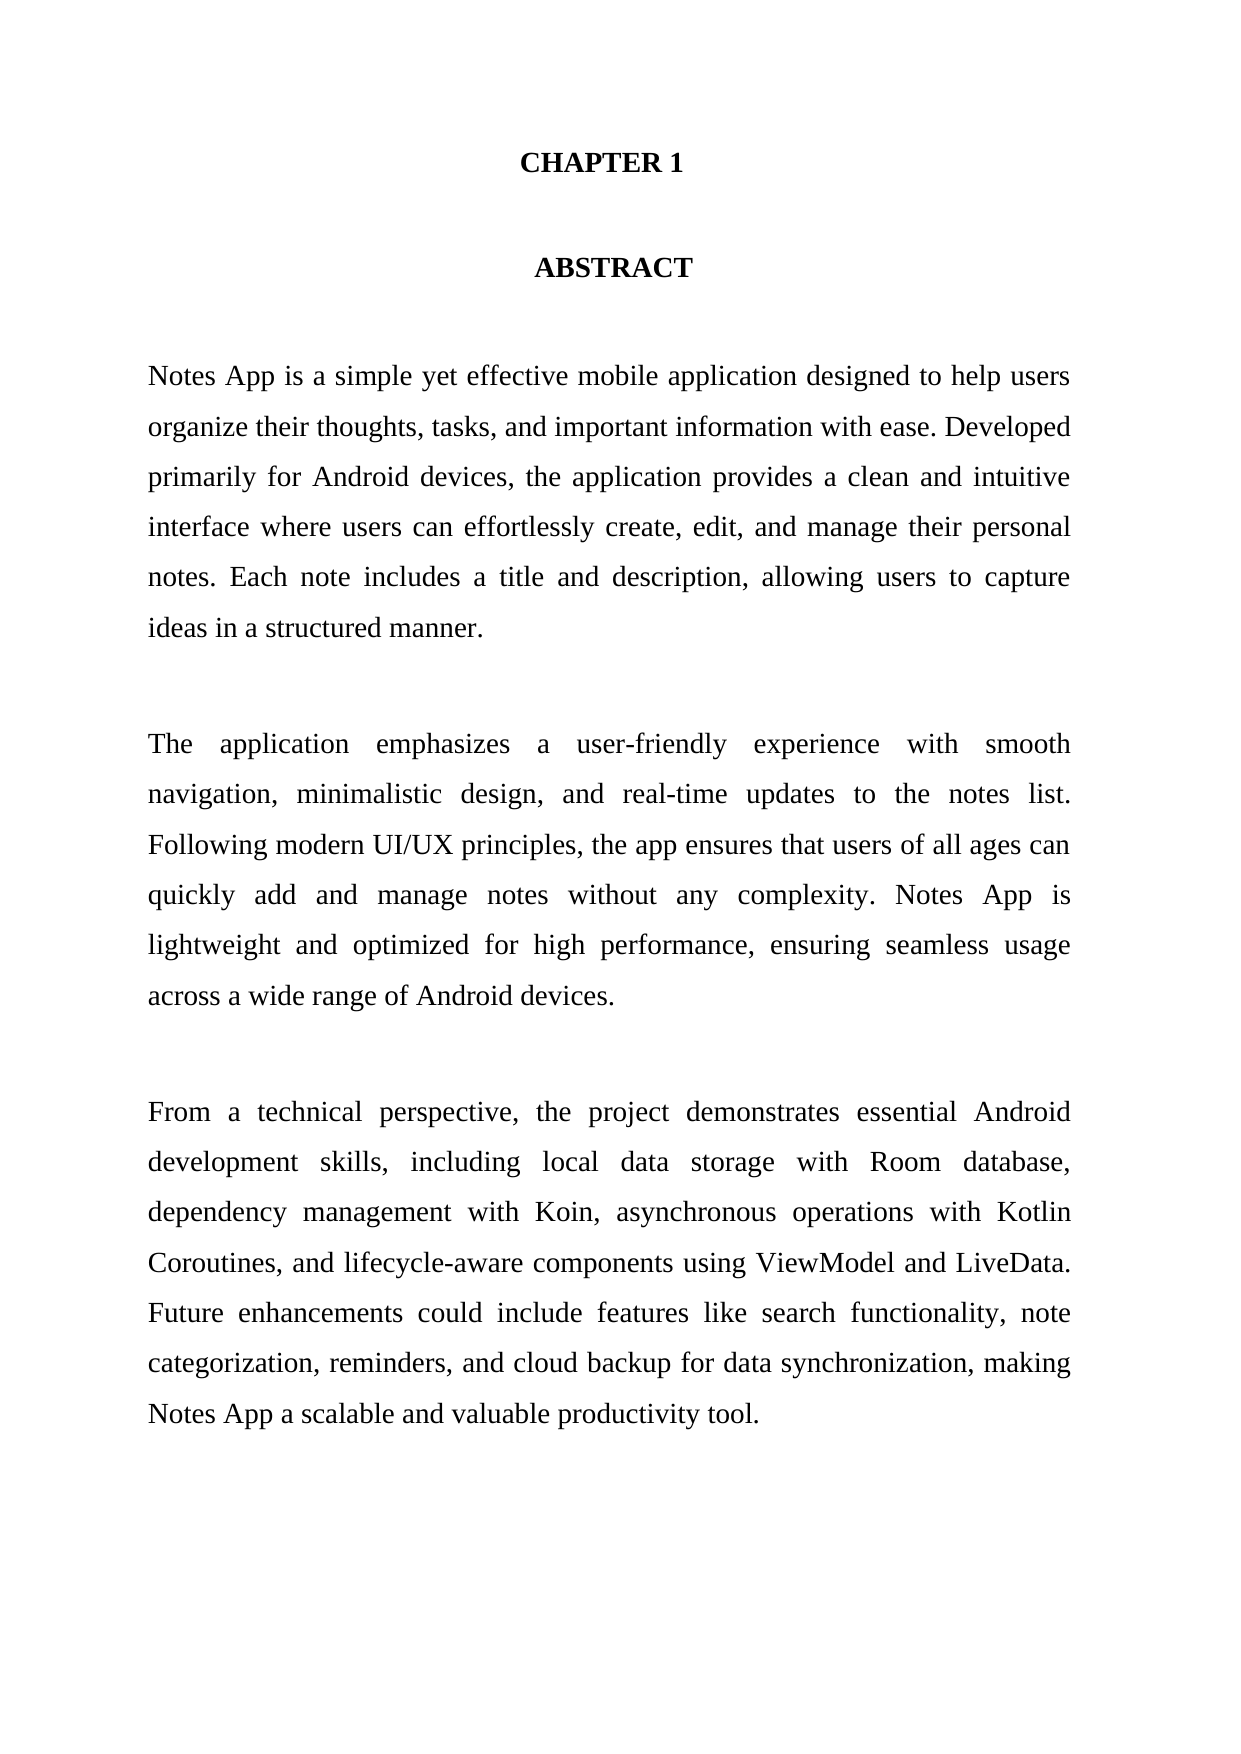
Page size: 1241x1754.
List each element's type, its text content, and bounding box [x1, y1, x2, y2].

text ABSTRACT [148, 250, 1070, 283]
text Notes App is a simple yet effective mobile application designed to help users organize their thoughts, tasks, and important information with ease. Developed primarily for Android devices, the application provides a clean and intuitive interface where users can effortlessly create, edit, and manage their personal notes. Each note includes a title and description, allowing users to capture ideas in a structured manner. [148, 358, 1072, 643]
text The application emphasizes a user-friendly experience with smooth navigation, minimalistic design, and real-time updates to the notes list. Following modern UI/UX principles, the app ensures that users of all ages can quickly add and manage notes without any complexity. Notes App is lightweight and optimized for high performance, ensuring seamless usage across a wide range of Android devices. [148, 726, 1072, 1011]
text CHAPTER 1 [148, 145, 1072, 179]
text From a technical perspective, the project demonstrates essential Android development skills, including local data storage with Room database, dependency management with Koin, asynchronous operations with Kotlin Coroutines, and lifecycle-aware components using ViewModel and LiveData. Future enhancements could include features like search functionality, note categorization, reminders, and cloud backup for data synchronization, making Notes App a scalable and valuable productivity tool. [148, 1094, 1072, 1429]
